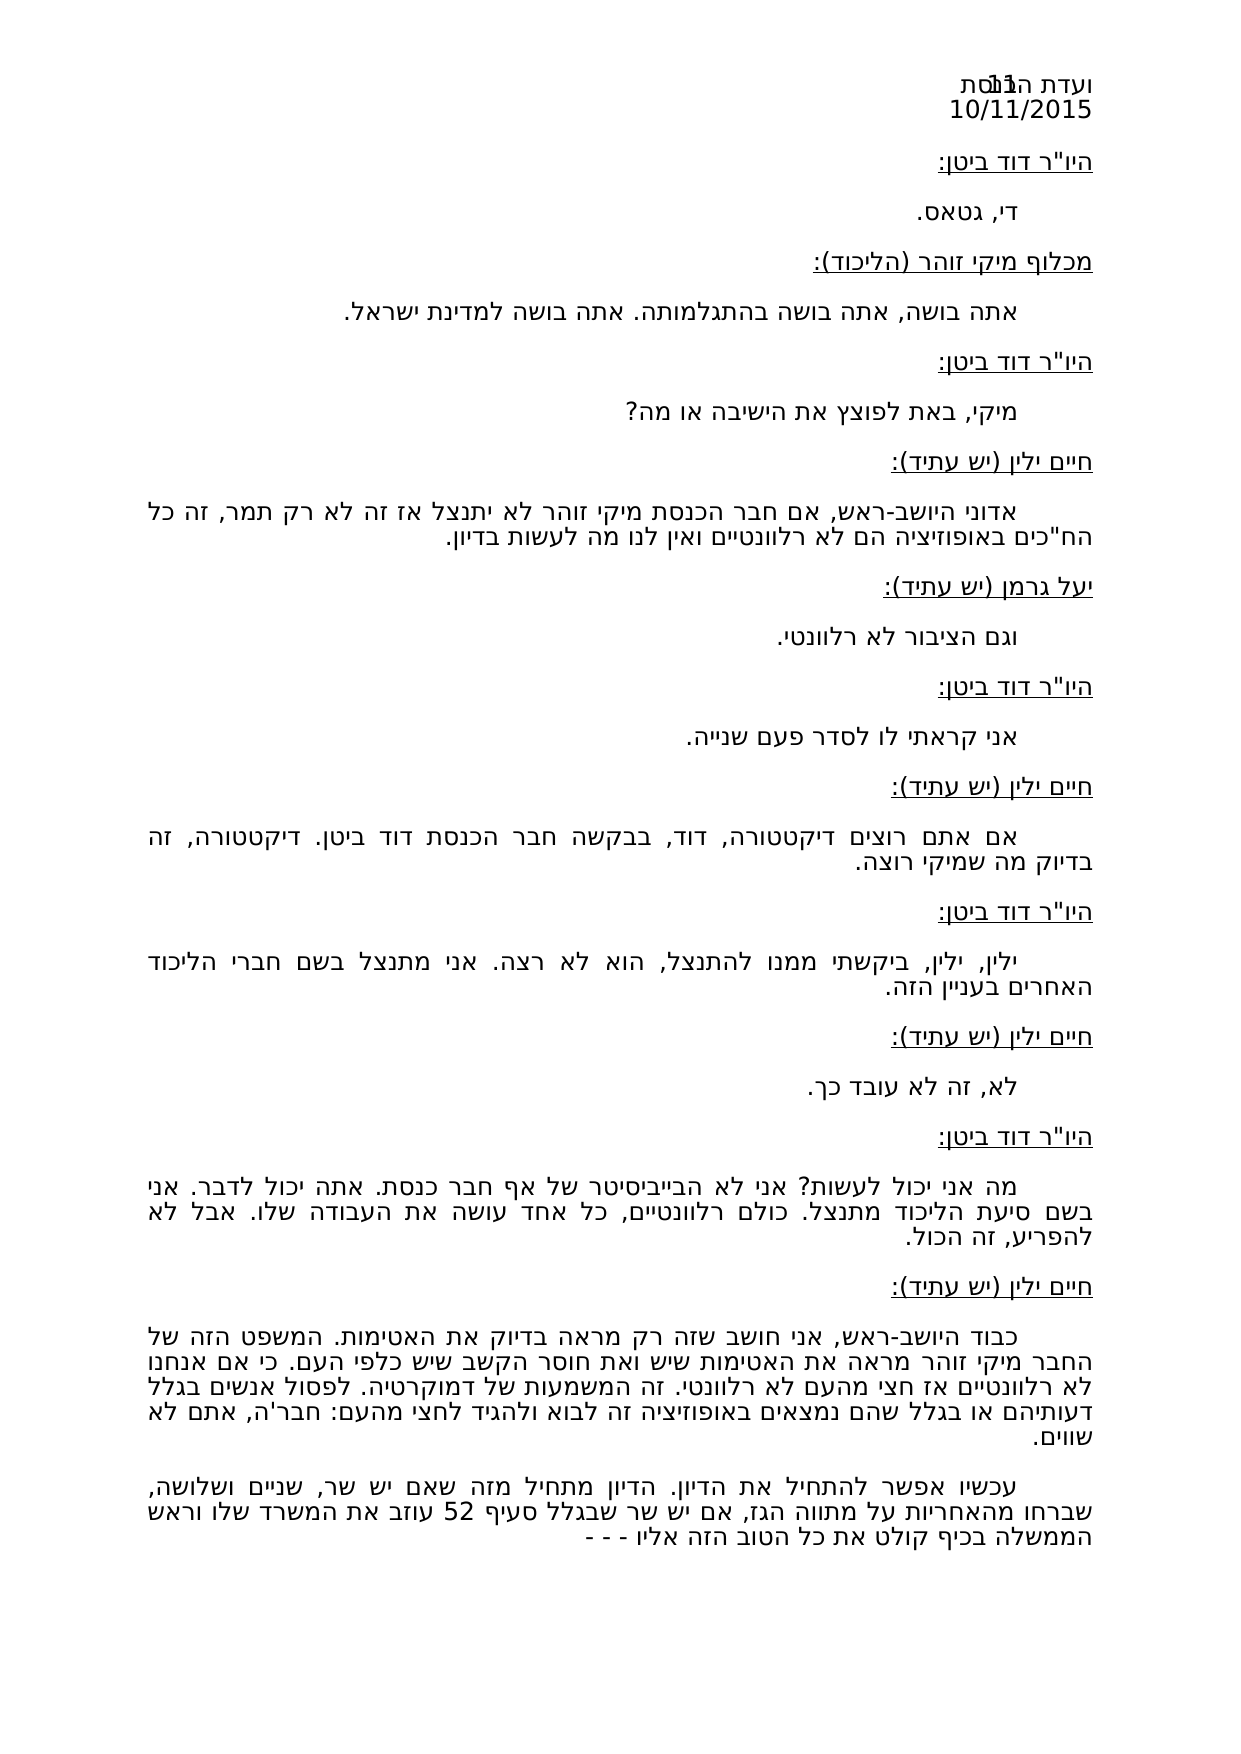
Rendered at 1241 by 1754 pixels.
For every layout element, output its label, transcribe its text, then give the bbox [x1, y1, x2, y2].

text וגם הציבור לא רלוונטי. [147, 625, 1093, 650]
text חיים ילין (יש עתיד): [147, 1275, 1093, 1300]
text מכלוף מיקי זוהר (הליכוד): [147, 250, 1093, 275]
text היו"ר דוד ביטן: [147, 675, 1093, 700]
text היו"ר דוד ביטן: [147, 150, 1093, 175]
text מיקי, באת לפוצץ את הישיבה או מה? [147, 400, 1093, 425]
text עכשיו אפשר להתחיל את הדיון. הדיון מתחיל מזה שאם יש שר, שניים ושלושה, שברחו מהאחריות על מתווה הגז, אם יש שר שבגלל סעיף 52 עוזב את המשרד שלו וראש הממשלה בכיף קולט את כל הטוב הזה אליו - - - [147, 1475, 1093, 1550]
text היו"ר דוד ביטן: [147, 900, 1093, 925]
text ילין, ילין, ביקשתי ממנו להתנצל, הוא לא רצה. אני מתנצל בשם חברי הליכוד האחרים בעניין הזה. [147, 950, 1093, 1000]
text חיים ילין (יש עתיד): [147, 450, 1093, 475]
text חיים ילין (יש עתיד): [147, 775, 1093, 800]
text אתה בושה, אתה בושה בהתגלמותה. אתה בושה למדינת ישראל. [147, 300, 1093, 325]
text אם אתם רוצים דיקטטורה, דוד, בבקשה חבר הכנסת דוד ביטן. דיקטטורה, זה בדיוק מה שמיקי רוצה. [147, 825, 1093, 875]
text אדוני היושב-ראש, אם חבר הכנסת מיקי זוהר לא יתנצל אז זה לא רק תמר, זה כל הח"כים באופוזיציה הם לא רלוונטיים ואין לנו מה לעשות בדיון. [147, 500, 1093, 550]
text כבוד היושב-ראש, אני חושב שזה רק מראה בדיוק את האטימות. המשפט הזה של החבר מיקי זוהר מראה את האטימות שיש ואת חוסר הקשב שיש כלפי העם. כי אם אנחנו לא רלוונטיים אז חצי מהעם לא רלוונטי. זה המשמעות של דמוקרטיה. לפסול אנשים בגלל דעותיהם או בגלל שהם נמצאים באופוזיציה זה לבוא ולהגיד לחצי מהעם: חבר'ה, אתם לא שווים. [147, 1325, 1093, 1450]
text היו"ר דוד ביטן: [147, 350, 1093, 375]
text די, גטאס. [147, 200, 1093, 225]
text חיים ילין (יש עתיד): [147, 1025, 1093, 1050]
text מה אני יכול לעשות? אני לא הבייביסיטר של אף חבר כנסת. אתה יכול לדבר. אני בשם סיעת הליכוד מתנצל. כולם רלוונטיים, כל אחד עושה את העבודה שלו. אבל לא להפריע, זה הכול. [147, 1175, 1093, 1250]
text אני קראתי לו לסדר פעם שנייה. [147, 725, 1093, 750]
text היו"ר דוד ביטן: [147, 1125, 1093, 1150]
text יעל גרמן (יש עתיד): [147, 575, 1093, 600]
text לא, זה לא עובד כך. [147, 1075, 1093, 1100]
